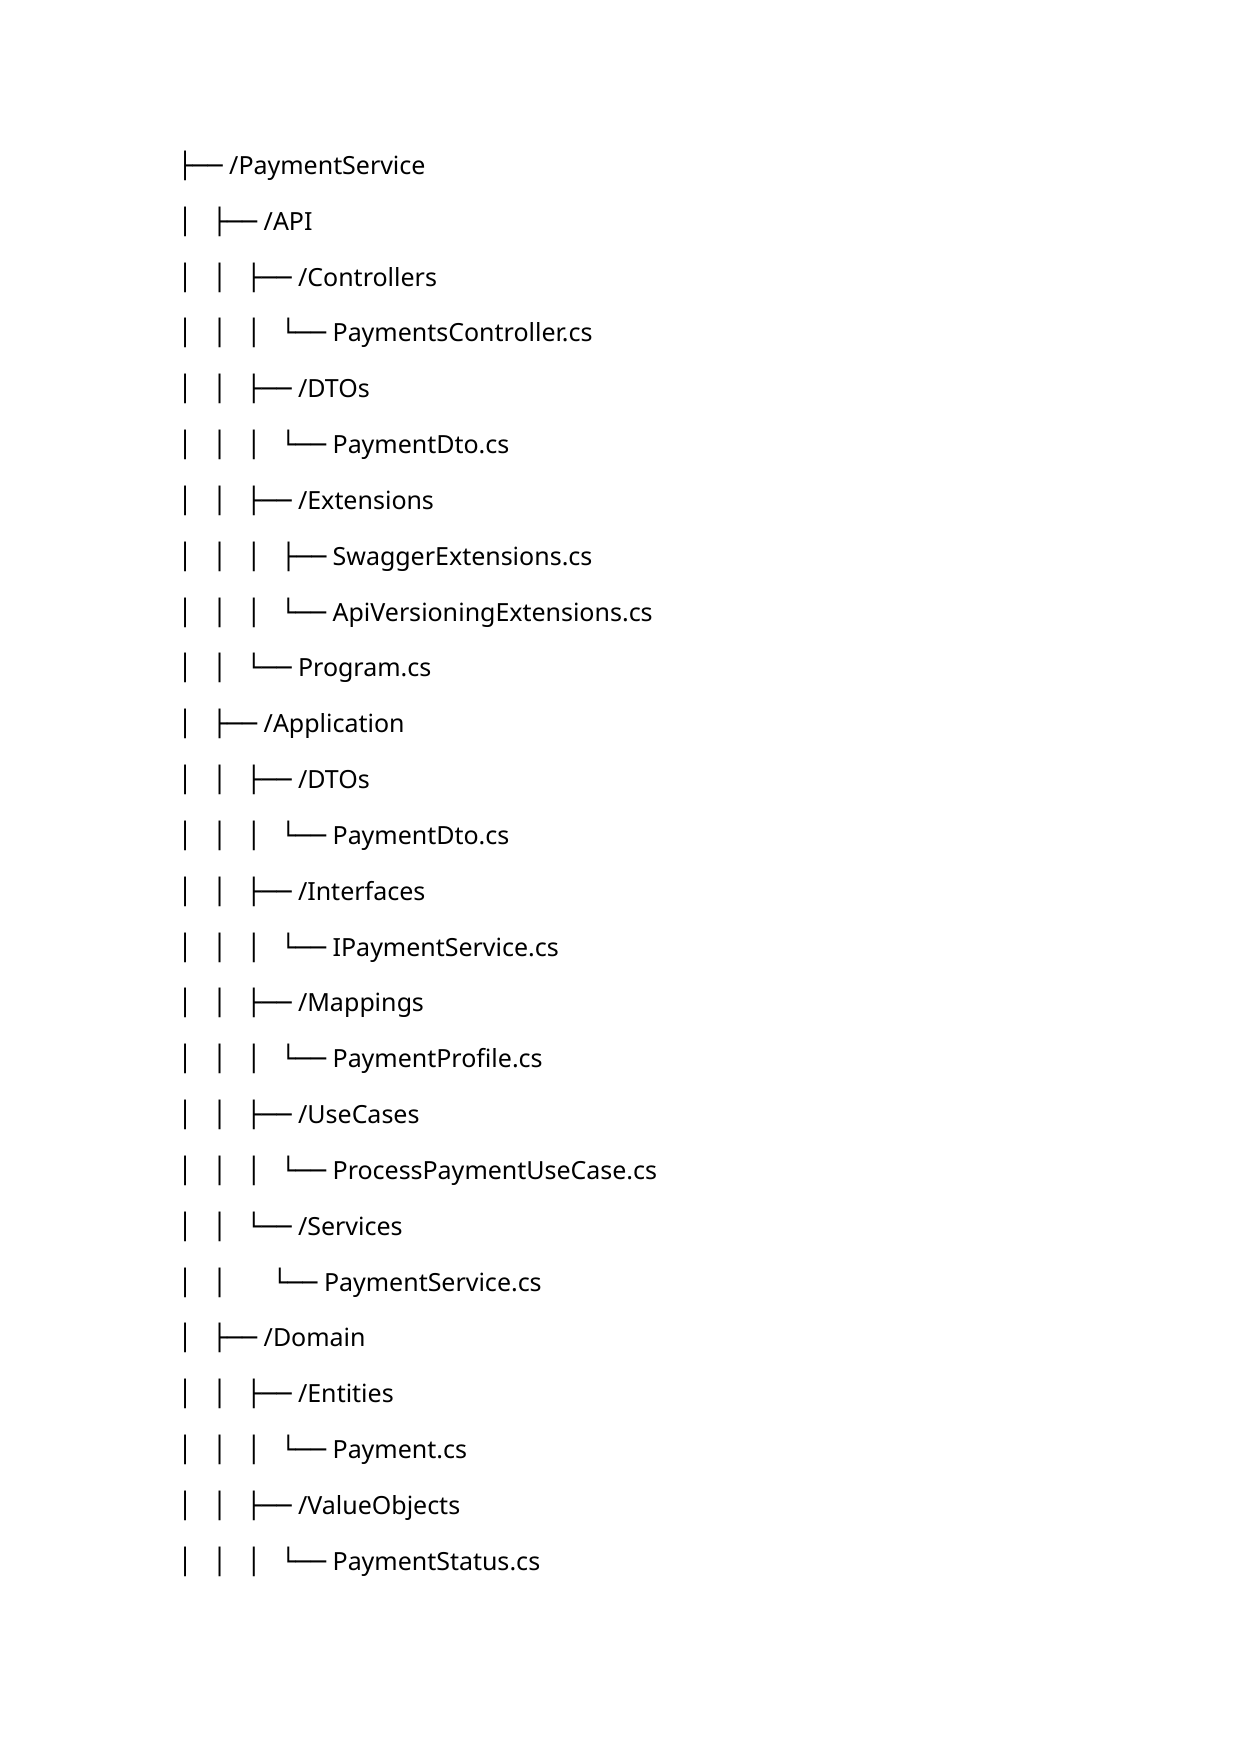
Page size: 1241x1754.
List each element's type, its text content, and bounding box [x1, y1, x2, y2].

text │ │ └── /Services [177, 1208, 1063, 1242]
text │ │ ├── /Controllers [177, 259, 1063, 293]
text │ │ │ └── PaymentProfile.cs [177, 1041, 1063, 1075]
text │ ├── /Application [177, 706, 1063, 740]
text │ │ ├── /Extensions [177, 483, 1063, 517]
text │ │ │ └── PaymentStatus.cs [177, 1543, 1063, 1577]
text │ │ ├── /UseCases [177, 1097, 1063, 1131]
text │ │ ├── /Mappings [177, 985, 1063, 1019]
text │ │ ├── /DTOs [177, 371, 1063, 405]
text │ │ │ └── PaymentDto.cs [177, 818, 1063, 852]
text │ │ └── Program.cs [177, 650, 1063, 684]
text │ │ ├── /DTOs [177, 762, 1063, 796]
text │ │ │ └── Payment.cs [177, 1432, 1063, 1466]
text │ ├── /Domain [177, 1320, 1063, 1354]
text │ │ │ └── ProcessPaymentUseCase.cs [177, 1153, 1063, 1187]
text │ ├── /API [177, 203, 1063, 237]
text │ │ │ └── IPaymentService.cs [177, 929, 1063, 963]
text │ │ ├── /Interfaces [177, 873, 1063, 907]
text │ │ │ └── ApiVersioningExtensions.cs [177, 594, 1063, 628]
text │ │ │ ├── SwaggerExtensions.cs [177, 538, 1063, 572]
text │ │ ├── /ValueObjects [177, 1488, 1063, 1522]
text │ │ └── PaymentService.cs [177, 1264, 1063, 1298]
text │ │ ├── /Entities [177, 1376, 1063, 1410]
text │ │ │ └── PaymentDto.cs [177, 427, 1063, 461]
text ├── /PaymentService [177, 148, 1063, 182]
text │ │ │ └── PaymentsController.cs [177, 315, 1063, 349]
